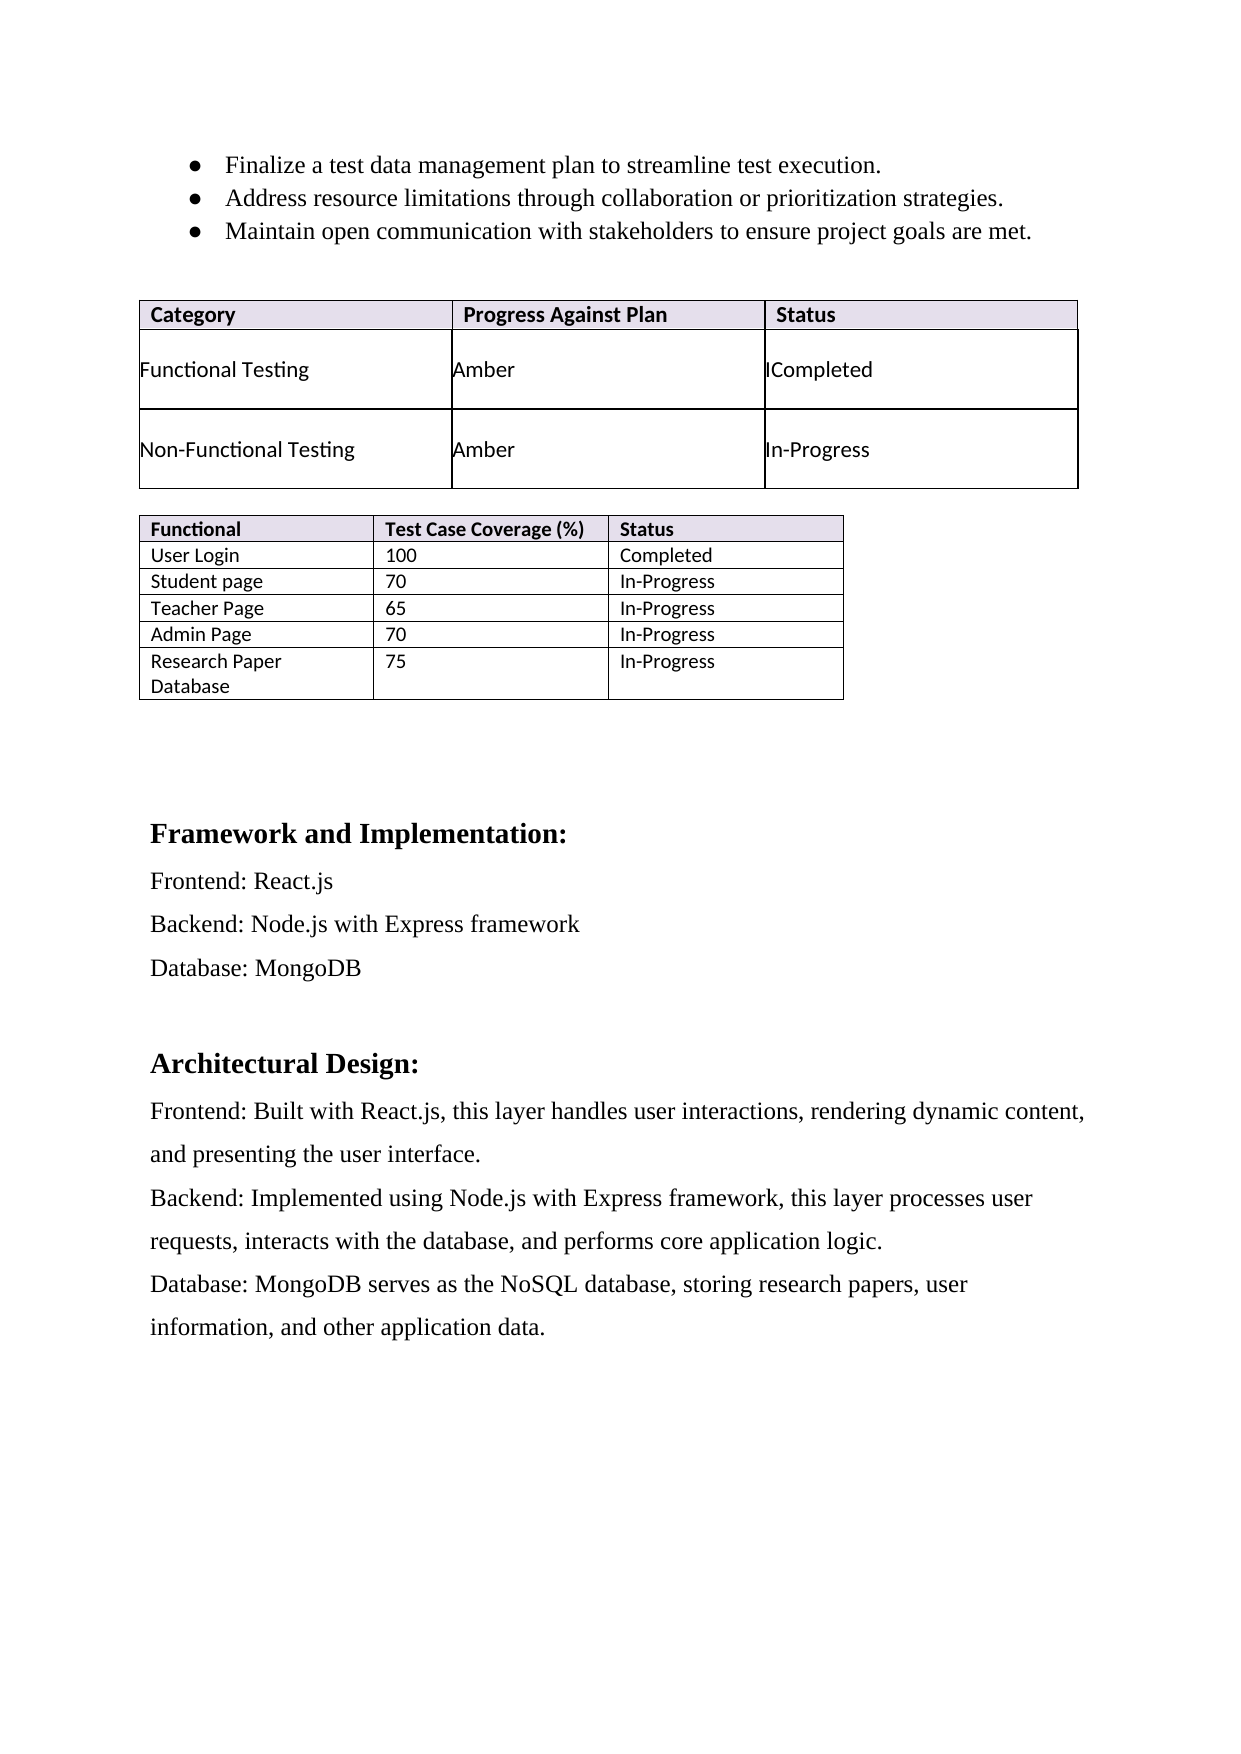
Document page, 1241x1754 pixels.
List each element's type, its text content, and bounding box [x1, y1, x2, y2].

table_cell Functional Testing [140, 330, 451, 408]
text Architectural Design: [150, 1046, 1090, 1080]
table_cell In-Progress [766, 410, 1077, 488]
text Database: MongoDB serves as the NoSQL database, storing research papers, user information, and other application data. [150, 1269, 1090, 1341]
table_header Category [140, 301, 452, 328]
table_header Status [609, 516, 843, 541]
table_cell 70 [374, 569, 608, 594]
list Maintain open communication with stakeholders to ensure project goals are met. [187, 216, 1090, 245]
table_header Test Case Coverage (%) [374, 516, 608, 541]
text Database: MongoDB [150, 953, 1090, 981]
table_cell In-Progress [609, 569, 843, 594]
table_cell Amber [453, 410, 764, 488]
table_cell In-Progress [609, 648, 843, 699]
text Backend: Node.js with Express framework [150, 909, 1090, 938]
table_cell Non-Functional Testing [140, 410, 451, 488]
table_cell ICompleted [766, 330, 1077, 408]
table_cell Student page [140, 569, 373, 594]
table_cell Teacher Page [140, 595, 373, 621]
list Finalize a test data management plan to streamline test execution. [187, 150, 1090, 179]
table_cell In-Progress [609, 622, 843, 647]
list Address resource limitations through collaboration or prioritization strategies. [187, 183, 1090, 212]
table_cell User Login [140, 542, 373, 568]
table_header Status [766, 301, 1077, 328]
table_cell Admin Page [140, 622, 373, 647]
text Framework and Implementation: [150, 816, 1090, 850]
table_cell Completed [609, 542, 843, 568]
table_cell Research Paper Database [140, 648, 373, 699]
table_cell 100 [374, 542, 608, 568]
table_cell In-Progress [609, 595, 843, 621]
text Backend: Implemented using Node.js with Express framework, this layer processes user requests, interacts with the database, and performs core application logic. [150, 1183, 1090, 1254]
table_cell 70 [374, 622, 608, 647]
table_cell 65 [374, 595, 608, 621]
table_cell Amber [453, 330, 764, 408]
text Frontend: Built with React.js, this layer handles user interactions, rendering dynamic content, and presenting the user interface. [150, 1096, 1090, 1168]
table_header Functional [140, 516, 373, 541]
table_header Progress Against Plan [453, 301, 764, 328]
text Frontend: React.js [150, 866, 1090, 895]
table_cell 75 [374, 648, 608, 699]
